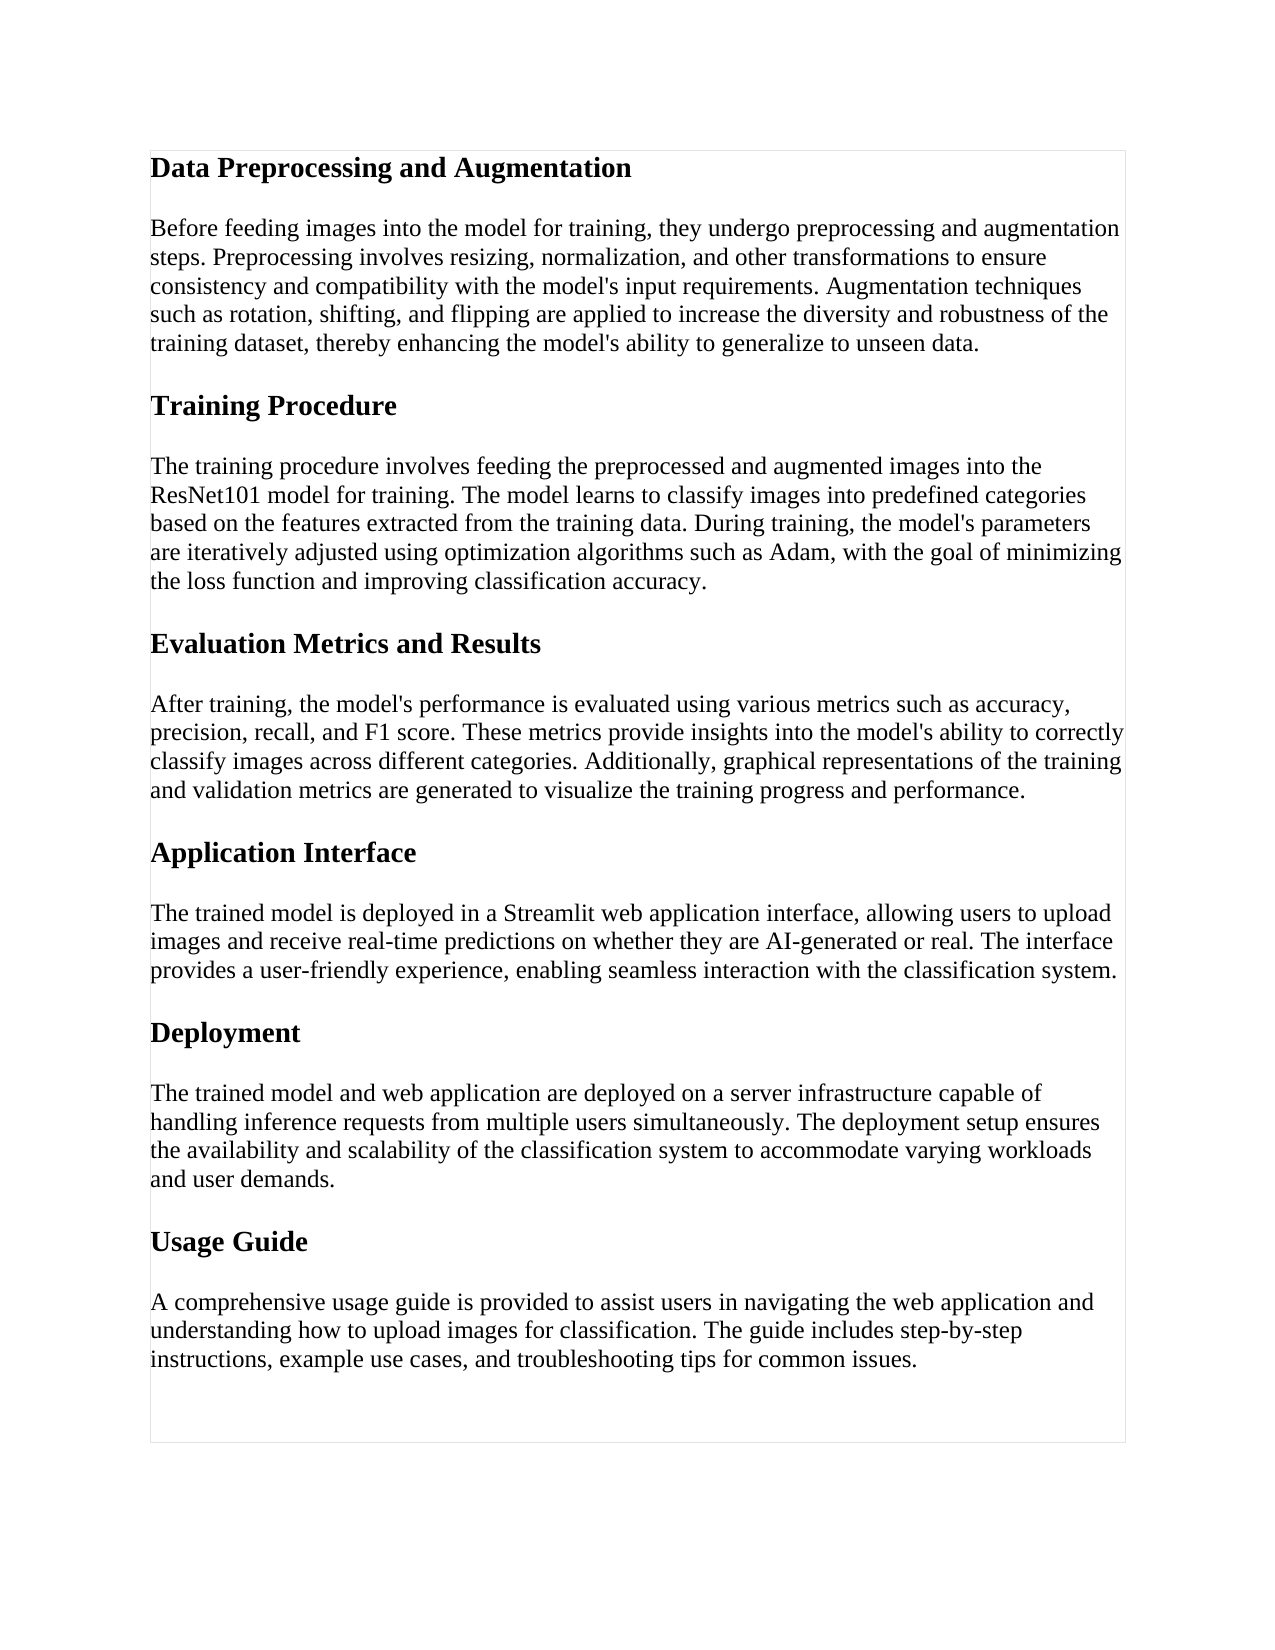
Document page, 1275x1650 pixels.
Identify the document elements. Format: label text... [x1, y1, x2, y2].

text Evaluation Metrics and Results [151, 625, 1125, 659]
text The trained model is deployed in a Streamlit web application interface, allowing users to upload images and receive real-time predictions on whether they are AI-generated or real. The interface provides a user-friendly experience, enabling seamless interaction with the classification system. [151, 897, 1125, 984]
text After training, the model's performance is evaluated using various metrics such as accuracy, precision, recall, and F1 score. These metrics provide insights into the model's ability to correctly classify images across different categories. Additionally, graphical representations of the training and validation metrics are generated to visualize the training progress and performance. [151, 688, 1125, 804]
text Data Preprocessing and Augmentation [151, 151, 1125, 184]
text The training procedure involves feeding the preprocessed and augmented images into the ResNet101 model for training. The model learns to classify images into predefined categories based on the features extracted from the training data. During training, the model's parameters are iteratively adjusted using optimization algorithms such as Adam, with the goal of minimizing the loss function and improving classification accuracy. [151, 450, 1125, 595]
text Application Interface [151, 834, 1125, 868]
text The trained model and web application are deployed on a server infrastructure capable of handling inference requests from multiple users simultaneously. The deployment setup ensures the availability and scalability of the classification system to accommodate varying workloads and user demands. [151, 1077, 1125, 1193]
text Deployment [151, 1014, 1125, 1049]
text Training Procedure [151, 388, 1125, 422]
text Before feeding images into the model for training, they undergo preprocessing and augmentation steps. Preprocessing involves resizing, normalization, and other transformations to ensure consistency and compatibility with the model's input requirements. Augmentation techniques such as rotation, shifting, and flipping are applied to increase the diversity and robustness of the training dataset, thereby enhancing the model's ability to generalize to unseen data. [151, 213, 1125, 357]
text A comprehensive usage guide is provided to assist users in navigating the web application and understanding how to upload images for classification. The guide includes step-by-step instructions, example use cases, and troubleshooting tips for common issues. [151, 1286, 1125, 1373]
text Usage Guide [151, 1223, 1125, 1258]
